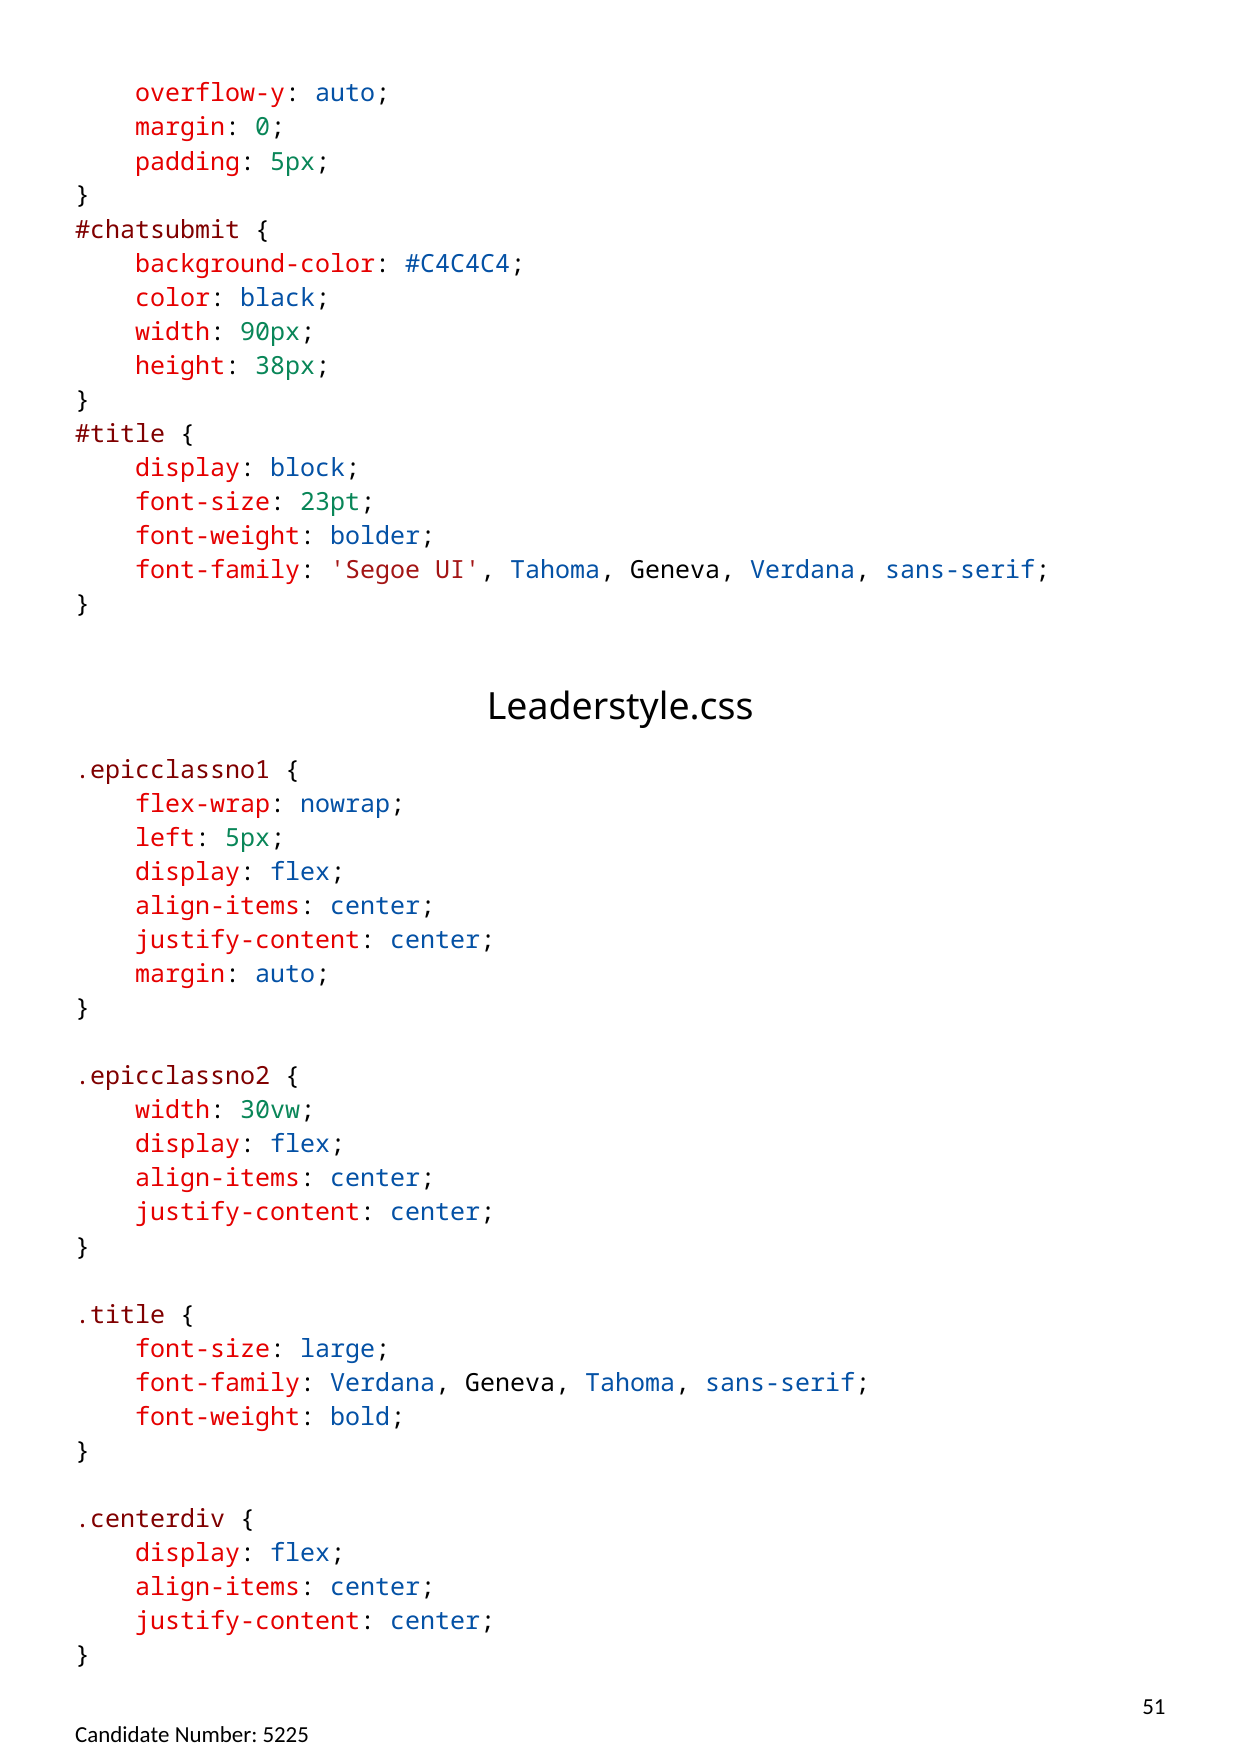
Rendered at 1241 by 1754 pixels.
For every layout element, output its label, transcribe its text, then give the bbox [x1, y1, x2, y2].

text font-weight: bolder; [75, 518, 1165, 552]
text Leaderstyle.css [75, 679, 1165, 731]
text align-items: center; [75, 1569, 1165, 1603]
text width: 30vw; [75, 1092, 1165, 1126]
text font-family: Verdana, Geneva, Tahoma, sans-serif; [75, 1364, 1165, 1398]
text margin: 0; [75, 109, 1165, 143]
text left: 5px; [75, 819, 1165, 853]
text display: flex; [75, 1535, 1165, 1569]
text #title { [75, 416, 1165, 450]
text padding: 5px; [75, 143, 1165, 177]
text .epicclassno1 { [75, 751, 1165, 785]
text display: flex; [75, 1126, 1165, 1160]
text margin: auto; [75, 956, 1165, 990]
text background-color: #C4C4C4; [75, 245, 1165, 279]
text width: 90px; [75, 313, 1165, 347]
text height: 38px; [75, 347, 1165, 382]
text font-size: 23pt; [75, 484, 1165, 518]
text justify-content: center; [75, 1603, 1165, 1637]
text align-items: center; [75, 1160, 1165, 1194]
text flex-wrap: nowrap; [75, 785, 1165, 819]
text } [75, 382, 1165, 416]
text justify-content: center; [75, 922, 1165, 956]
text } [75, 990, 1165, 1024]
text .centerdiv { [75, 1501, 1165, 1535]
text overflow-y: auto; [75, 75, 1165, 109]
text } [75, 1228, 1165, 1262]
text align-items: center; [75, 887, 1165, 922]
text } [75, 1637, 1165, 1671]
text .title { [75, 1296, 1165, 1330]
text font-family: 'Segoe UI', Tahoma, Geneva, Verdana, sans-serif; [75, 552, 1165, 586]
text font-weight: bold; [75, 1398, 1165, 1432]
text justify-content: center; [75, 1194, 1165, 1228]
text font-size: large; [75, 1330, 1165, 1364]
text display: flex; [75, 853, 1165, 887]
text display: block; [75, 450, 1165, 484]
text } [75, 177, 1165, 211]
text .epicclassno2 { [75, 1058, 1165, 1092]
text } [75, 586, 1165, 620]
text } [75, 1432, 1165, 1467]
text #chatsubmit { [75, 211, 1165, 245]
text color: black; [75, 279, 1165, 313]
